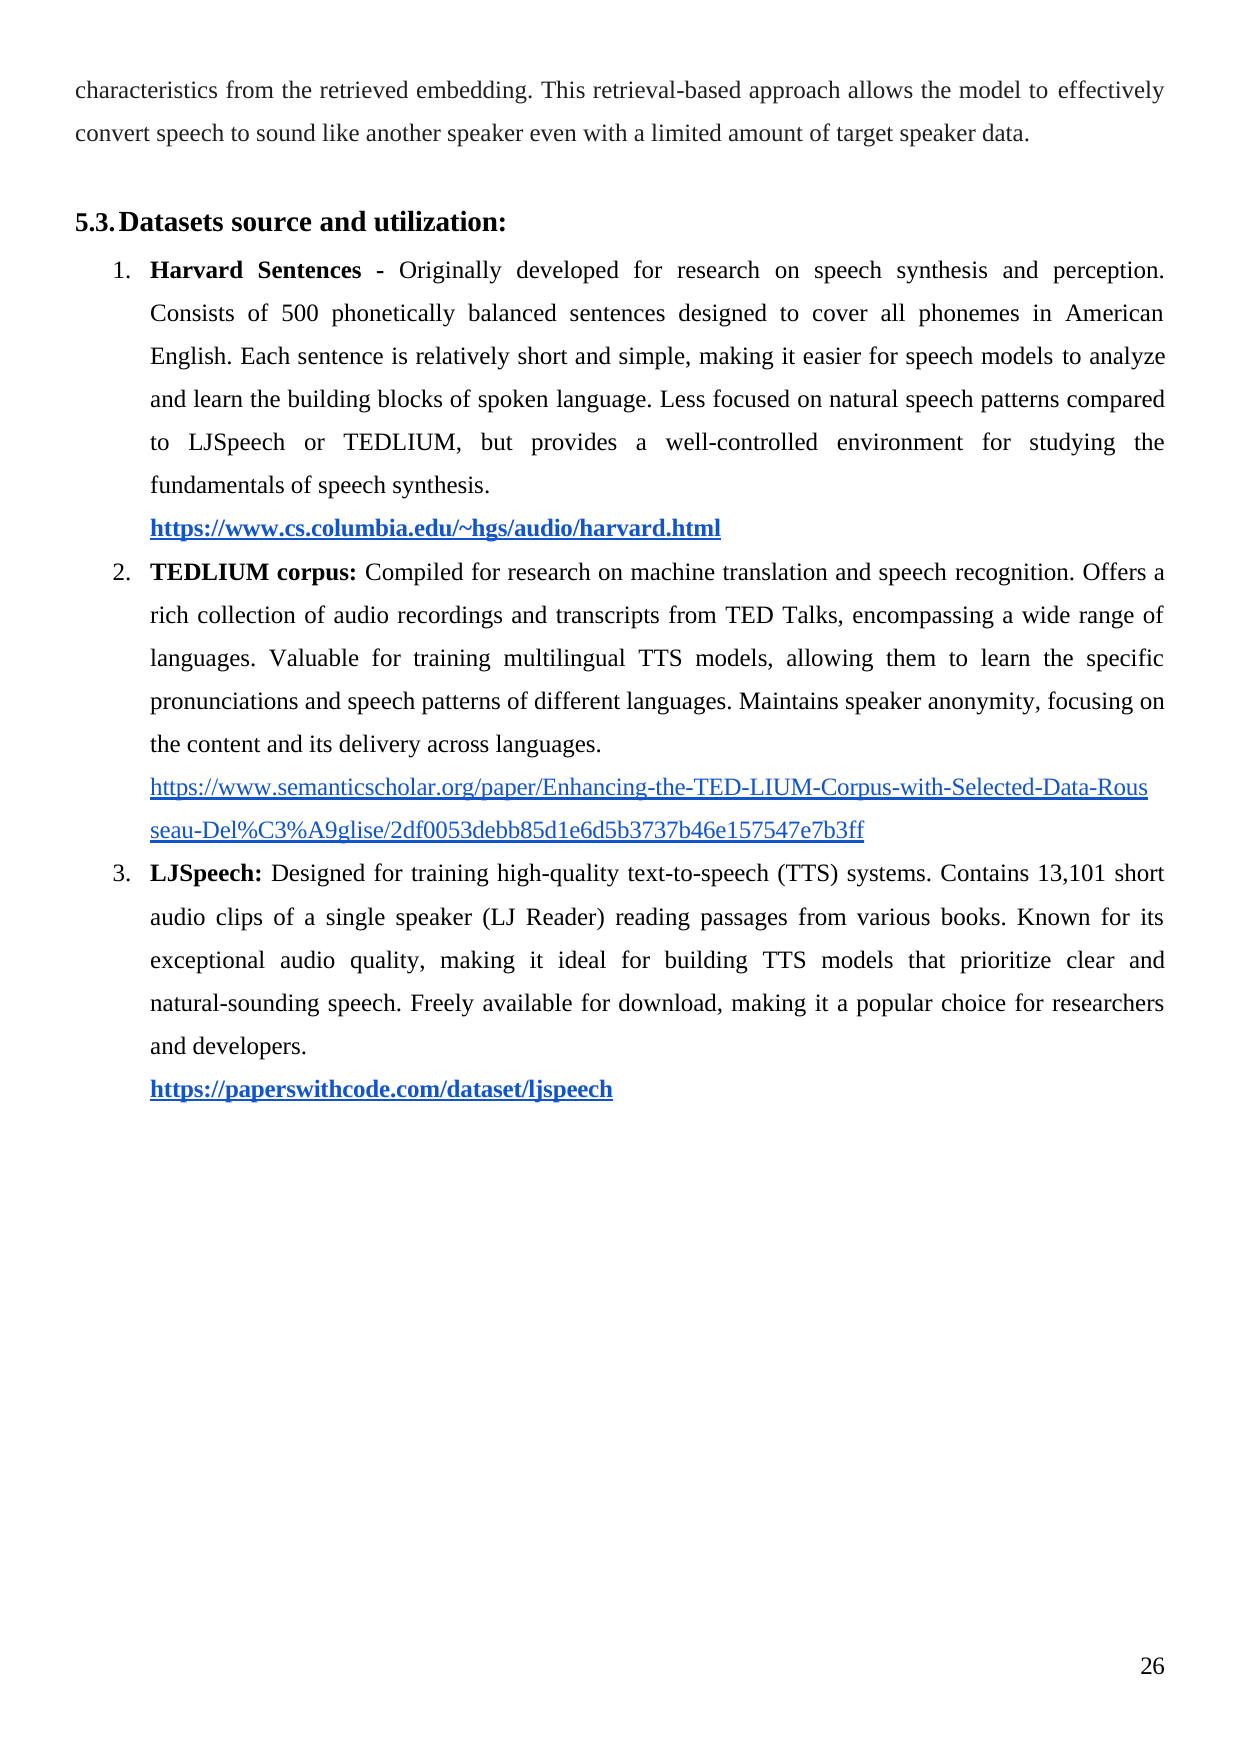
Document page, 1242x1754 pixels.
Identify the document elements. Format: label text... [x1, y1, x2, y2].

text characteristics from the retrieved embedding. This retrieval-based approach allows the model to effectively convert speech to sound like another speaker even with a limited amount of target speaker data. [75, 75, 1164, 147]
text https://www.semanticscholar.org/paper/Enhancing-the-TED-LIUM-Corpus-with-Selected-Data-Rous seau-Del%C3%A9glise/2df0053debb85d1e6d5b3737b46e157547e7b3ff [150, 772, 1163, 844]
text https://www.cs.columbia.edu/~hgs/audio/harvard.html [150, 513, 1179, 542]
list TEDLIUM corpus: Compiled for research on machine translation and speech recognition. Offers a rich collection of audio recordings and transcripts from TED Talks, encompassing a wide range of languages. Valuable for training multilingual TTS models, allowing them to learn the specific pronunciations and speech patterns of different languages. Maintains speaker anonymity, focusing on the content and its delivery across languages. [112, 557, 1165, 758]
list Harvard Sentences - Originally developed for research on speech synthesis and perception. Consists of 500 phonetically balanced sentences designed to cover all phonemes in American English. Each sentence is relatively short and simple, making it easier for speech models to analyze and learn the building blocks of spoken language. Less focused on natural speech patterns compared to LJSpeech or TEDLIUM, but provides a well-controlled environment for studying the fundamentals of speech synthesis. [112, 255, 1165, 499]
list LJSpeech: Designed for training high-quality text-to-speech (TTS) systems. Contains 13,101 short audio clips of a single speaker (LJ Reader) reading passages from various books. Known for its exceptional audio quality, making it ideal for building TTS models that prioritize clear and natural-sounding speech. Freely available for download, making it a popular choice for researchers and developers. [112, 858, 1165, 1060]
text https://paperswithcode.com/dataset/ljspeech [150, 1074, 1179, 1103]
subtitle Datasets source and utilization: [75, 204, 1179, 238]
